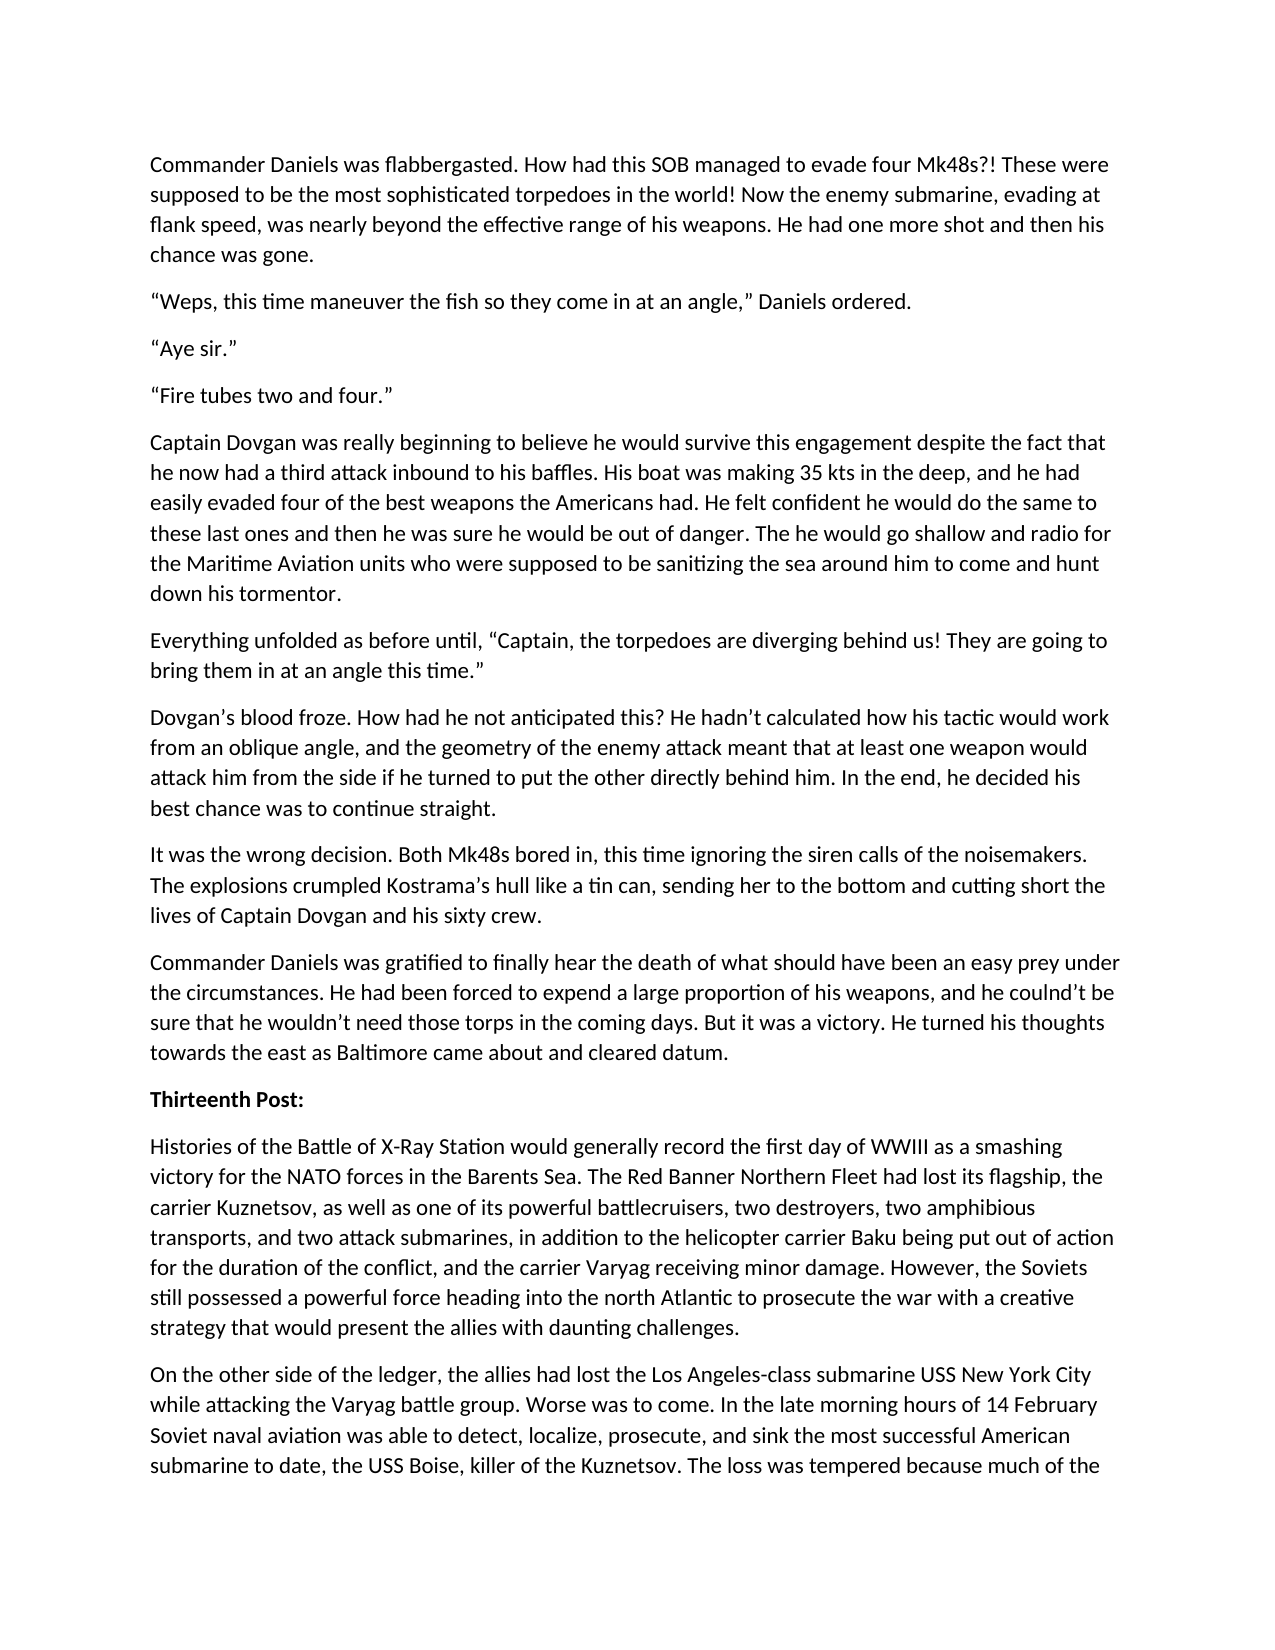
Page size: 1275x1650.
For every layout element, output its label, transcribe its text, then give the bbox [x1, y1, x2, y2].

text Thirteenth Post: [150, 1085, 1125, 1113]
text “Weps, this time maneuver the fish so they come in at an angle,” Daniels ordered. [150, 287, 1125, 316]
text Everything unfolded as before until, “Captain, the torpedoes are diverging behind us! They are going to bring them in at an angle this time.” [150, 626, 1125, 684]
text Commander Daniels was gratified to finally hear the death of what should have been an easy prey under the circumstances. He had been forced to expend a large proportion of his weapons, and he coulnd’t be sure that he wouldn’t need those torps in the coming days. But it was a victory. He turned his thoughts towards the east as Baltimore came about and cleared datum. [150, 948, 1125, 1067]
text Dovgan’s blood froze. How had he not anticipated this? He hadn’t calculated how his tactic would work from an oblique angle, and the geometry of the enemy attack meant that at least one weapon would attack him from the side if he turned to put the other directly behind him. In the end, he decided his best chance was to continue straight. [150, 703, 1125, 822]
text It was the wrong decision. Both Mk48s bored in, this time ignoring the siren calls of the noisemakers. The explosions crumpled Kostrama’s hull like a tin can, sending her to the bottom and cutting short the lives of Captain Dovgan and his sixty crew. [150, 841, 1125, 929]
text Commander Daniels was flabbergasted. How had this SOB managed to evade four Mk48s?! These were supposed to be the most sophisticated torpedoes in the world! Now the enemy submarine, evading at flank speed, was nearly beyond the effective range of his weapons. He had one more shot and then his chance was gone. [150, 150, 1125, 269]
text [150, 1360, 1125, 1479]
text “Fire tubes two and four.” [150, 381, 1125, 409]
text Captain Dovgan was really beginning to believe he would survive this engagement despite the fact that he now had a third attack inbound to his baffles. His boat was making 35 kts in the deep, and he had easily evaded four of the best weapons the Americans had. He felt confident he would do the same to these last ones and then he was sure he would be out of danger. The he would go shallow and radio for the Maritime Aviation units who were supposed to be sanitizing the sea around him to come and hunt down his tormentor. [150, 428, 1125, 607]
text “Aye sir.” [150, 334, 1125, 362]
text Histories of the Battle of X-Ray Station would generally record the first day of WWIII as a smashing victory for the NATO forces in the Barents Sea. The Red Banner Northern Fleet had lost its flagship, the carrier Kuznetsov, as well as one of its powerful battlecruisers, two destroyers, two amphibious transports, and two attack submarines, in addition to the helicopter carrier Baku being put out of action for the duration of the conflict, and the carrier Varyag receiving minor damage. However, the Soviets still possessed a powerful force heading into the north Atlantic to prosecute the war with a creative strategy that would present the allies with daunting challenges. [150, 1132, 1125, 1342]
